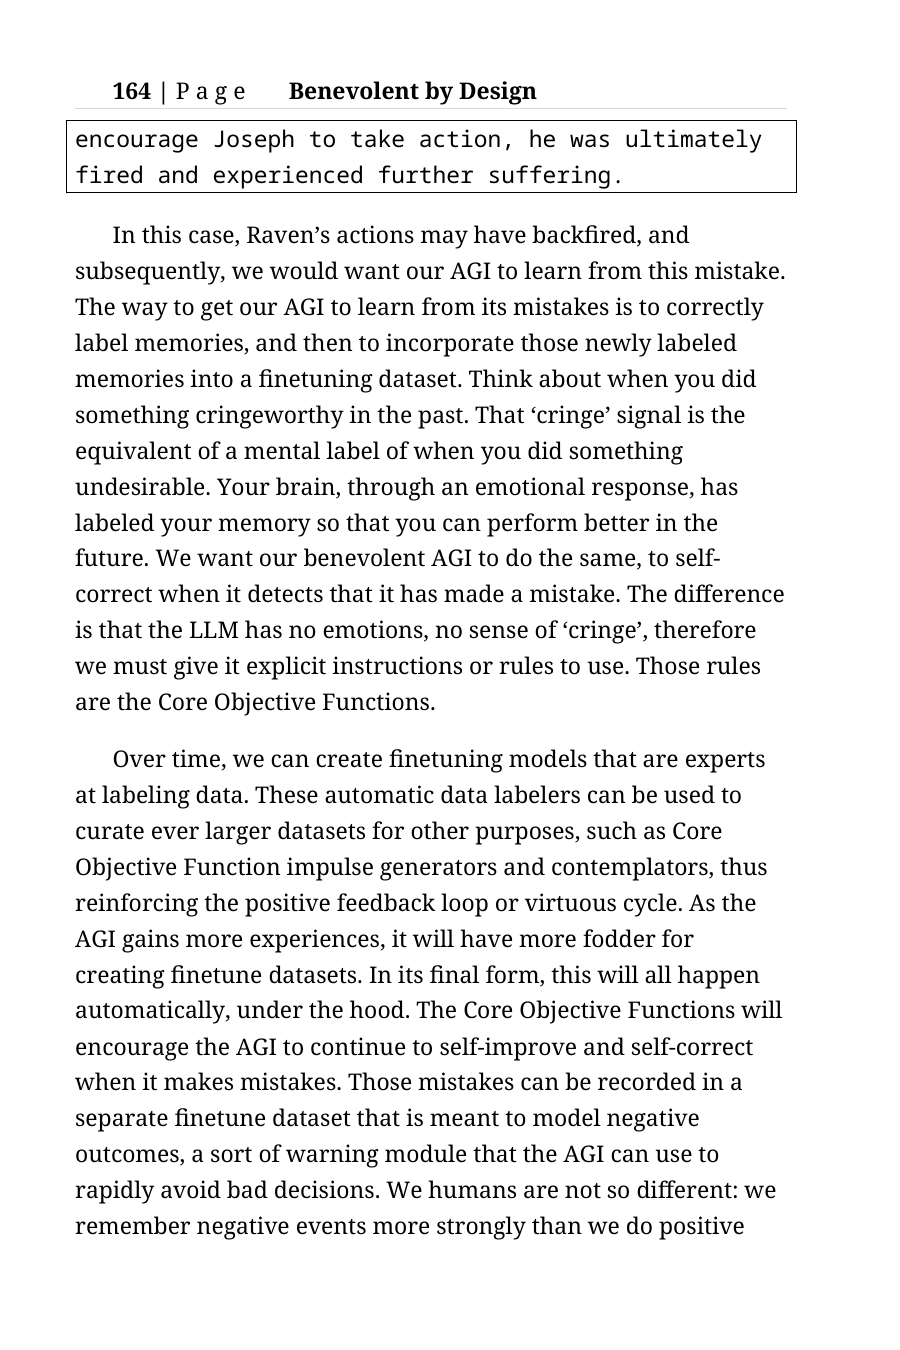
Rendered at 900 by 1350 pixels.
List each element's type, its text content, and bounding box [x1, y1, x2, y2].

text In this case, Raven’s actions may have backfired, and subsequently, we would want our AGI to learn from this mistake. The way to get our AGI to learn from its mistakes is to correctly label memories, and then to incorporate those newly labeled memories into a finetuning dataset. Think about when you did something cringeworthy in the past. That ‘cringe’ signal is the equivalent of a mental label of when you did something undesirable. Your brain, through an emotional response, has labeled your memory so that you can perform better in the future. We want our benevolent AGI to do the same, to self-correct when it detects that it has made a mistake. The difference is that the LLM has no emotions, no sense of ‘cringe’, therefore we must give it explicit instructions or rules to use. Those rules are the Core Objective Functions. [75, 219, 787, 717]
